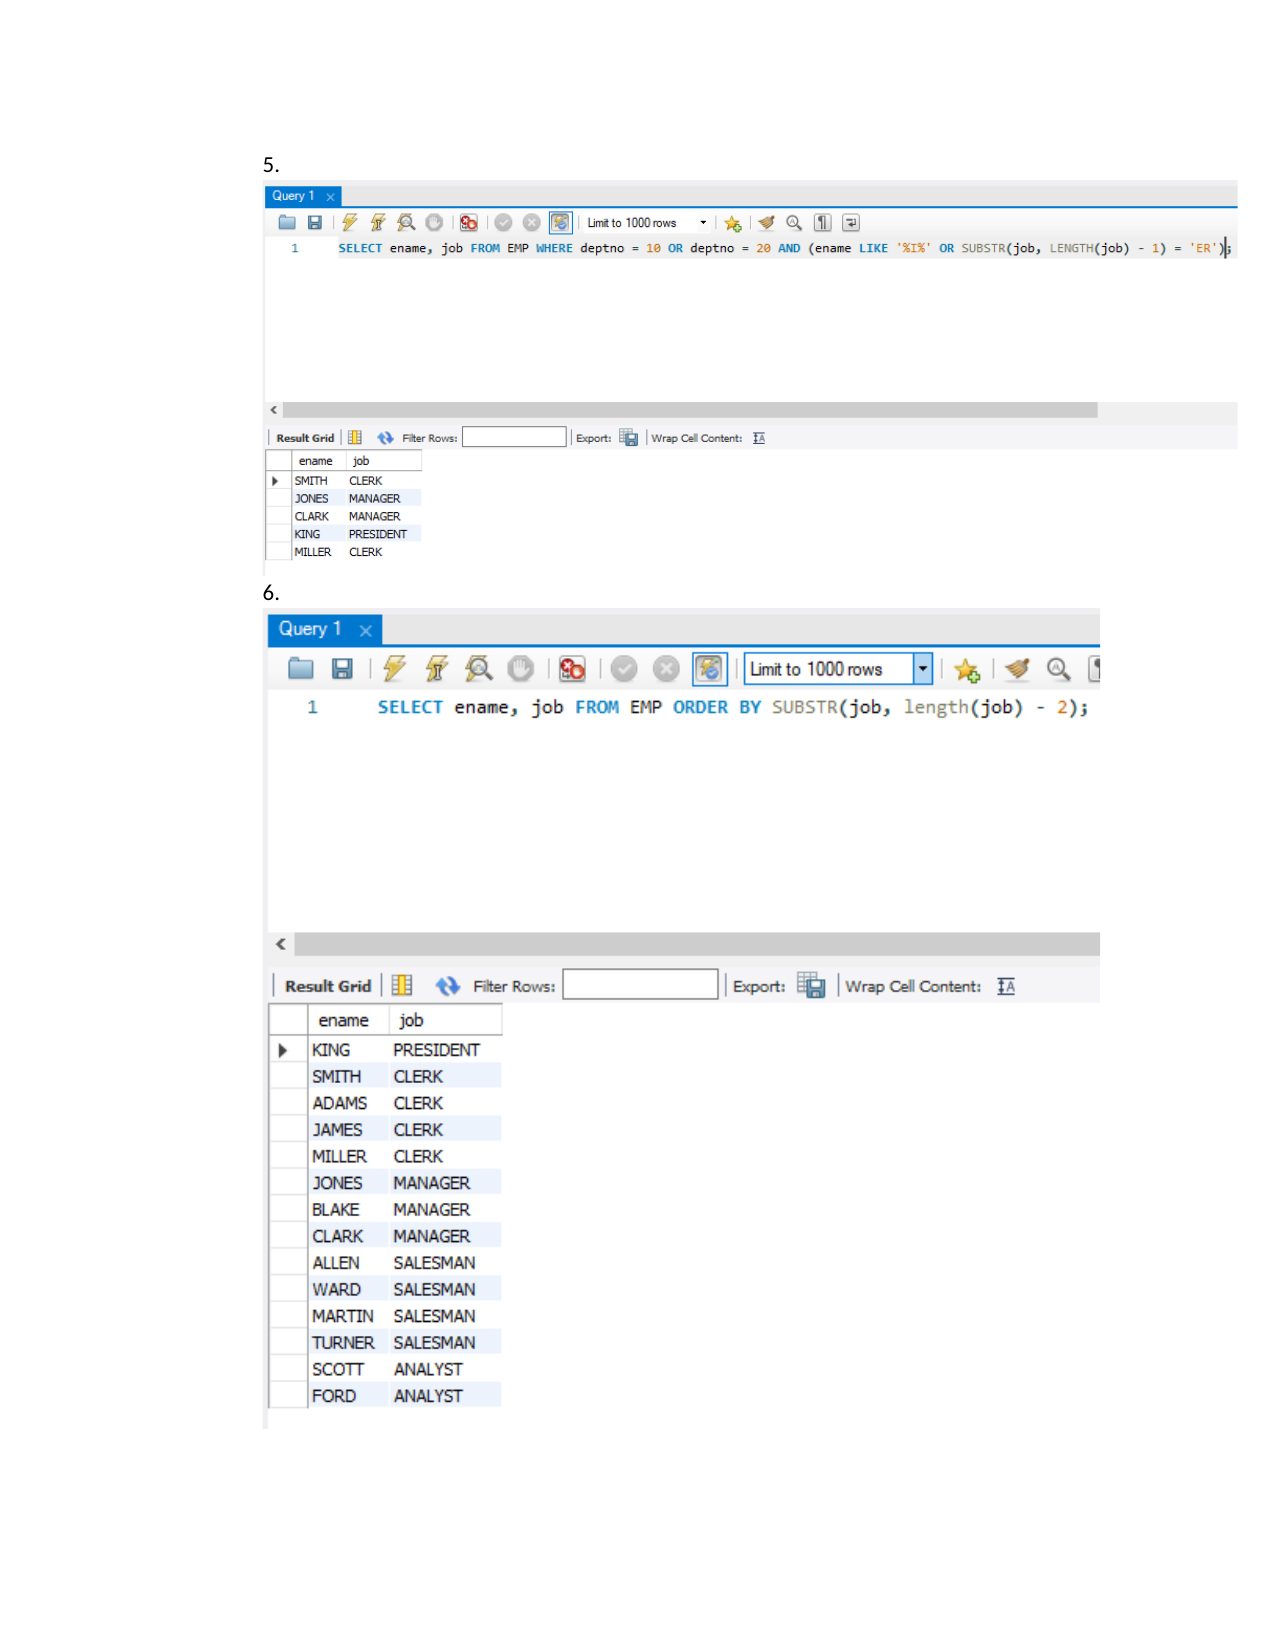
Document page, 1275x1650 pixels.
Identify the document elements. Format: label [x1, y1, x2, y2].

picture [262, 608, 1100, 1429]
picture [262, 180, 1238, 576]
